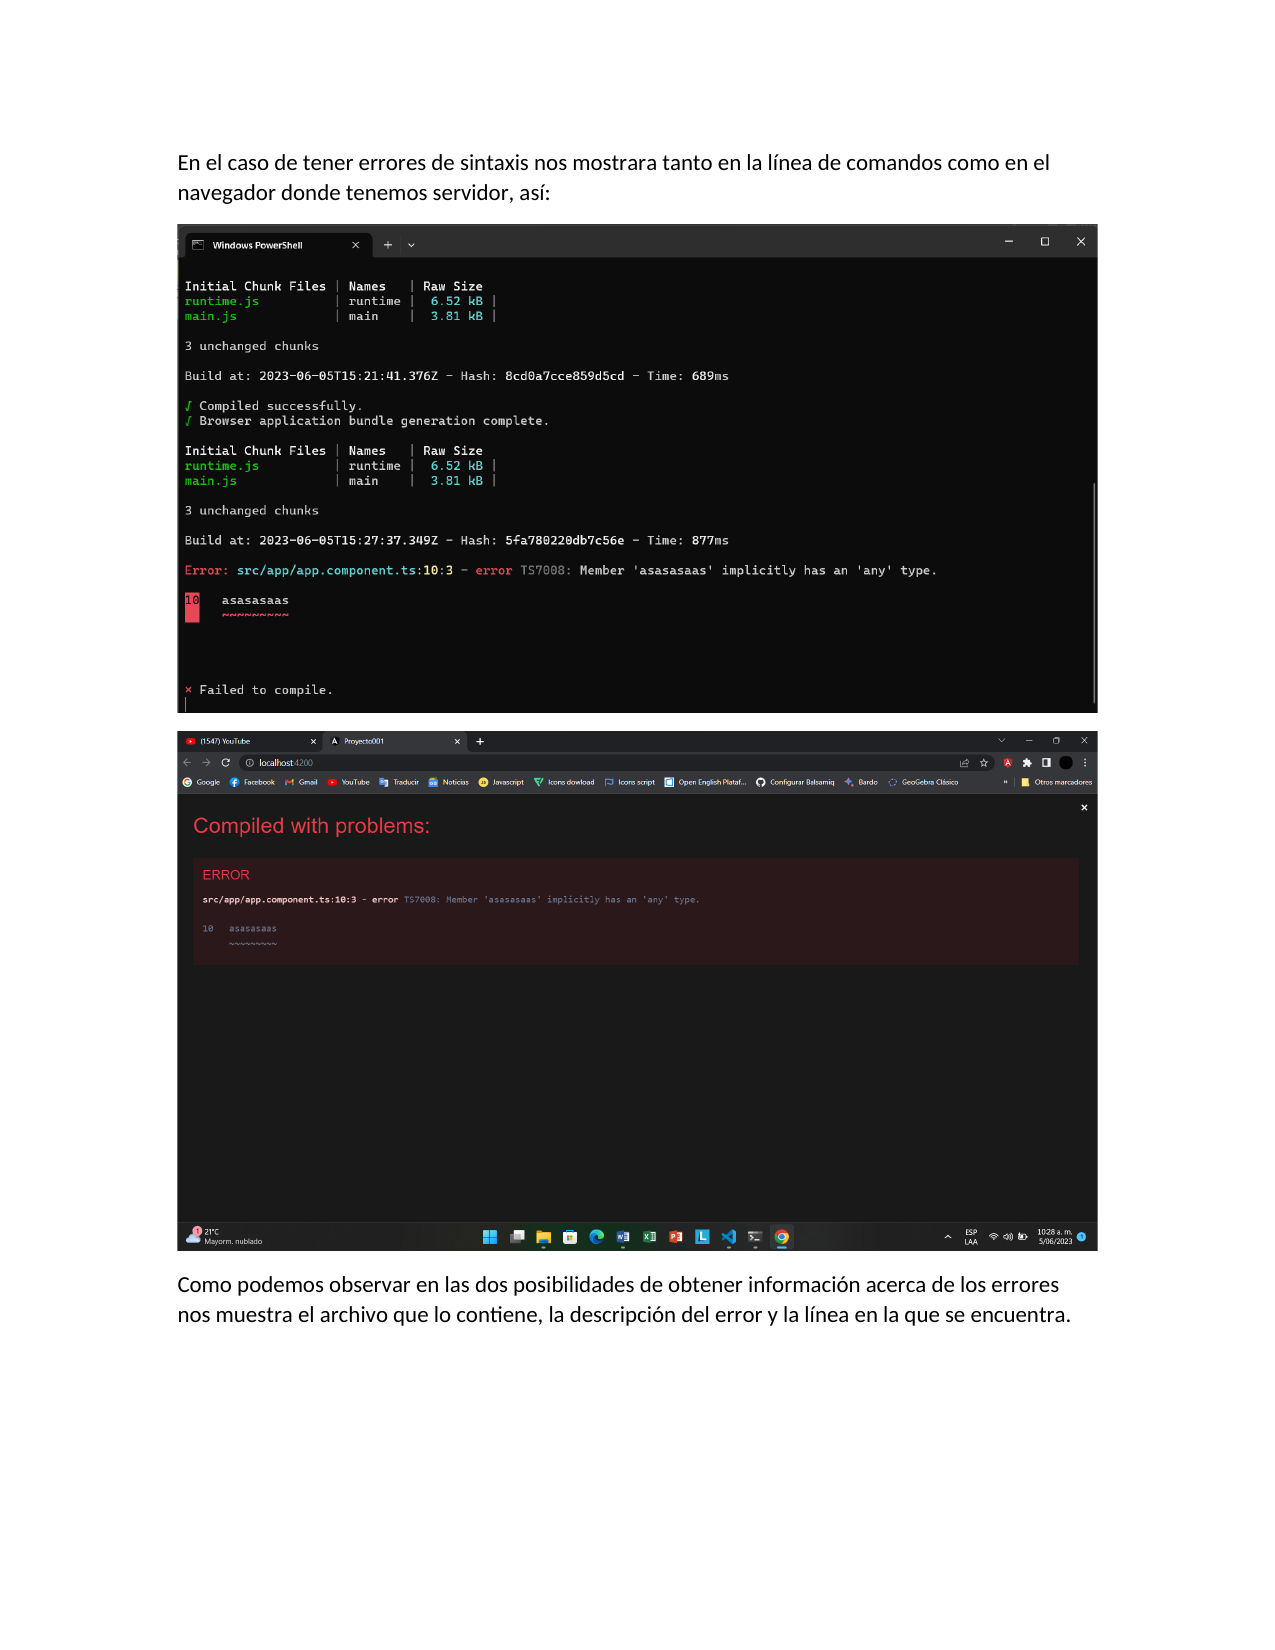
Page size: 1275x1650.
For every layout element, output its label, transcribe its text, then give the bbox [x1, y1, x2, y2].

picture [177, 224, 1098, 713]
picture [177, 731, 1098, 1251]
text Como podemos observar en las dos posibilidades de obtener información acerca de los errores nos muestra el archivo que lo contiene, la descripción del error y la línea en la que se encuentra. [177, 1270, 1098, 1328]
text En el caso de tener errores de sintaxis nos mostrara tanto en la línea de comandos como en el navegador donde tenemos servidor, así: [177, 148, 1098, 206]
